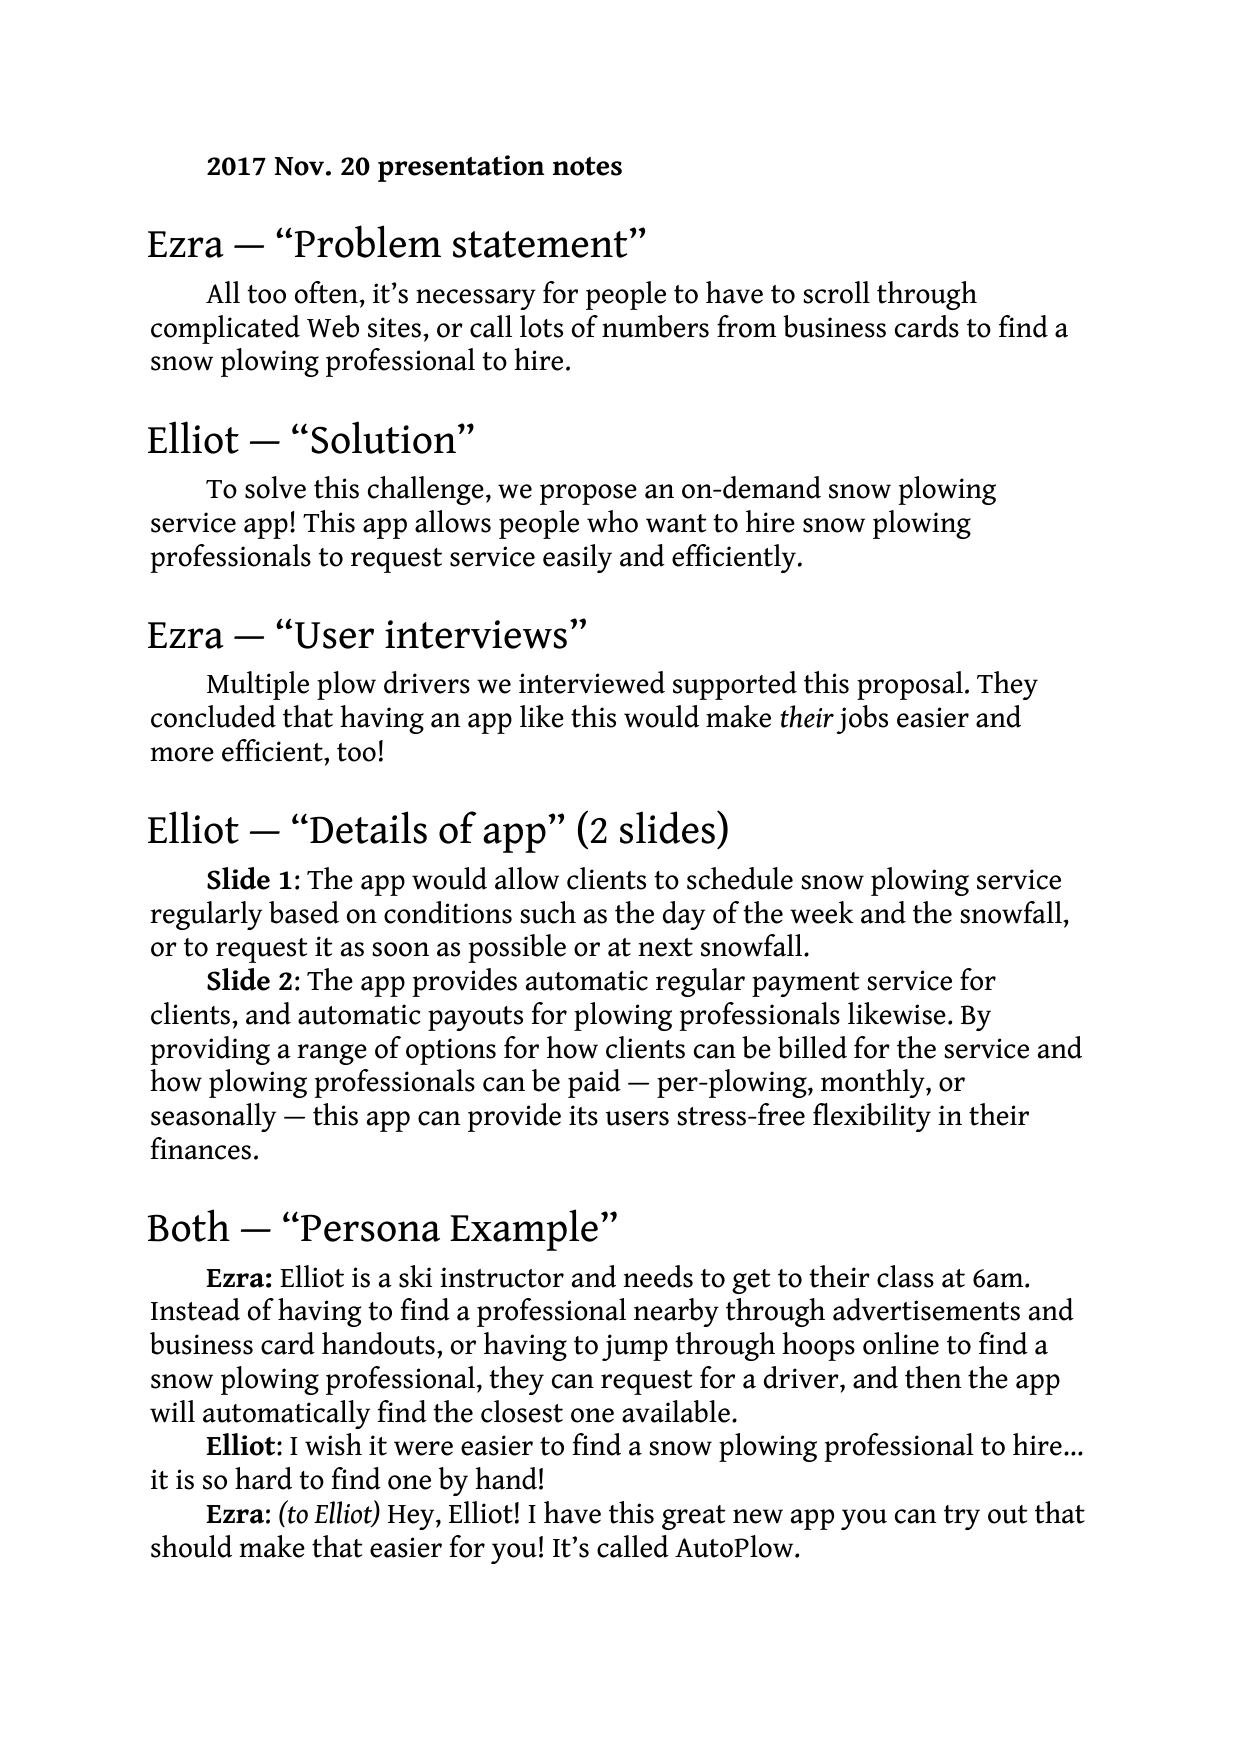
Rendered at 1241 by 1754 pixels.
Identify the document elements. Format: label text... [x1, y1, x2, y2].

text Slide 2: The app provides automatic regular payment service for clients, and automatic payouts for plowing professionals likewise. By providing a range of options for how clients can be billed for the service and how plowing professionals can be paid — per-plowing, monthly, or seasonally — this app can provide its users stress-free flexibility in their finances. [150, 965, 1090, 1167]
subtitle Elliot — “Details of app” (2 slides) [147, 807, 1090, 855]
subtitle Ezra — “Problem statement” [147, 221, 1090, 269]
text To solve this challenge, we propose an on-demand snow plowing service app! This app allows people who want to hire snow plowing professionals to request service easily and efficiently. [150, 473, 1090, 574]
subtitle Ezra — “User interviews” [147, 612, 1090, 660]
text All too often, it’s necessary for people to have to scroll through complicated Web sites, or call lots of numbers from business cards to find a snow plowing professional to hire. [150, 278, 1090, 379]
text Multiple plow drivers we interviewed supported this proposal. They concluded that having an app like this would make their jobs easier and more efficient, too! [150, 668, 1090, 770]
text 2017 Nov. 20 presentation notes [150, 150, 1090, 184]
text Elliot: I wish it were easier to find a snow plowing professional to hire… it is so hard to find one by hand! [150, 1430, 1090, 1498]
text Slide 1: The app would allow clients to schedule snow plowing service regularly based on conditions such as the day of the week and the snowfall, or to request it as soon as possible or at next snowfall. [150, 864, 1090, 965]
text Ezra: Elliot is a ski instructor and needs to get to their class at 6am. Instead of having to find a professional nearby through advertisements and business card handouts, or having to jump through hoops online to find a snow plowing professional, they can request for a driver, and then the app will automatically find the closest one available. [150, 1262, 1090, 1430]
text Ezra: (to Elliot) Hey, Elliot! I have this great new app you can try out that should make that easier for you! It’s called AutoPlow. [150, 1498, 1090, 1565]
subtitle Both — “Persona Example” [147, 1205, 1090, 1253]
subtitle Elliot — “Solution” [147, 417, 1090, 465]
